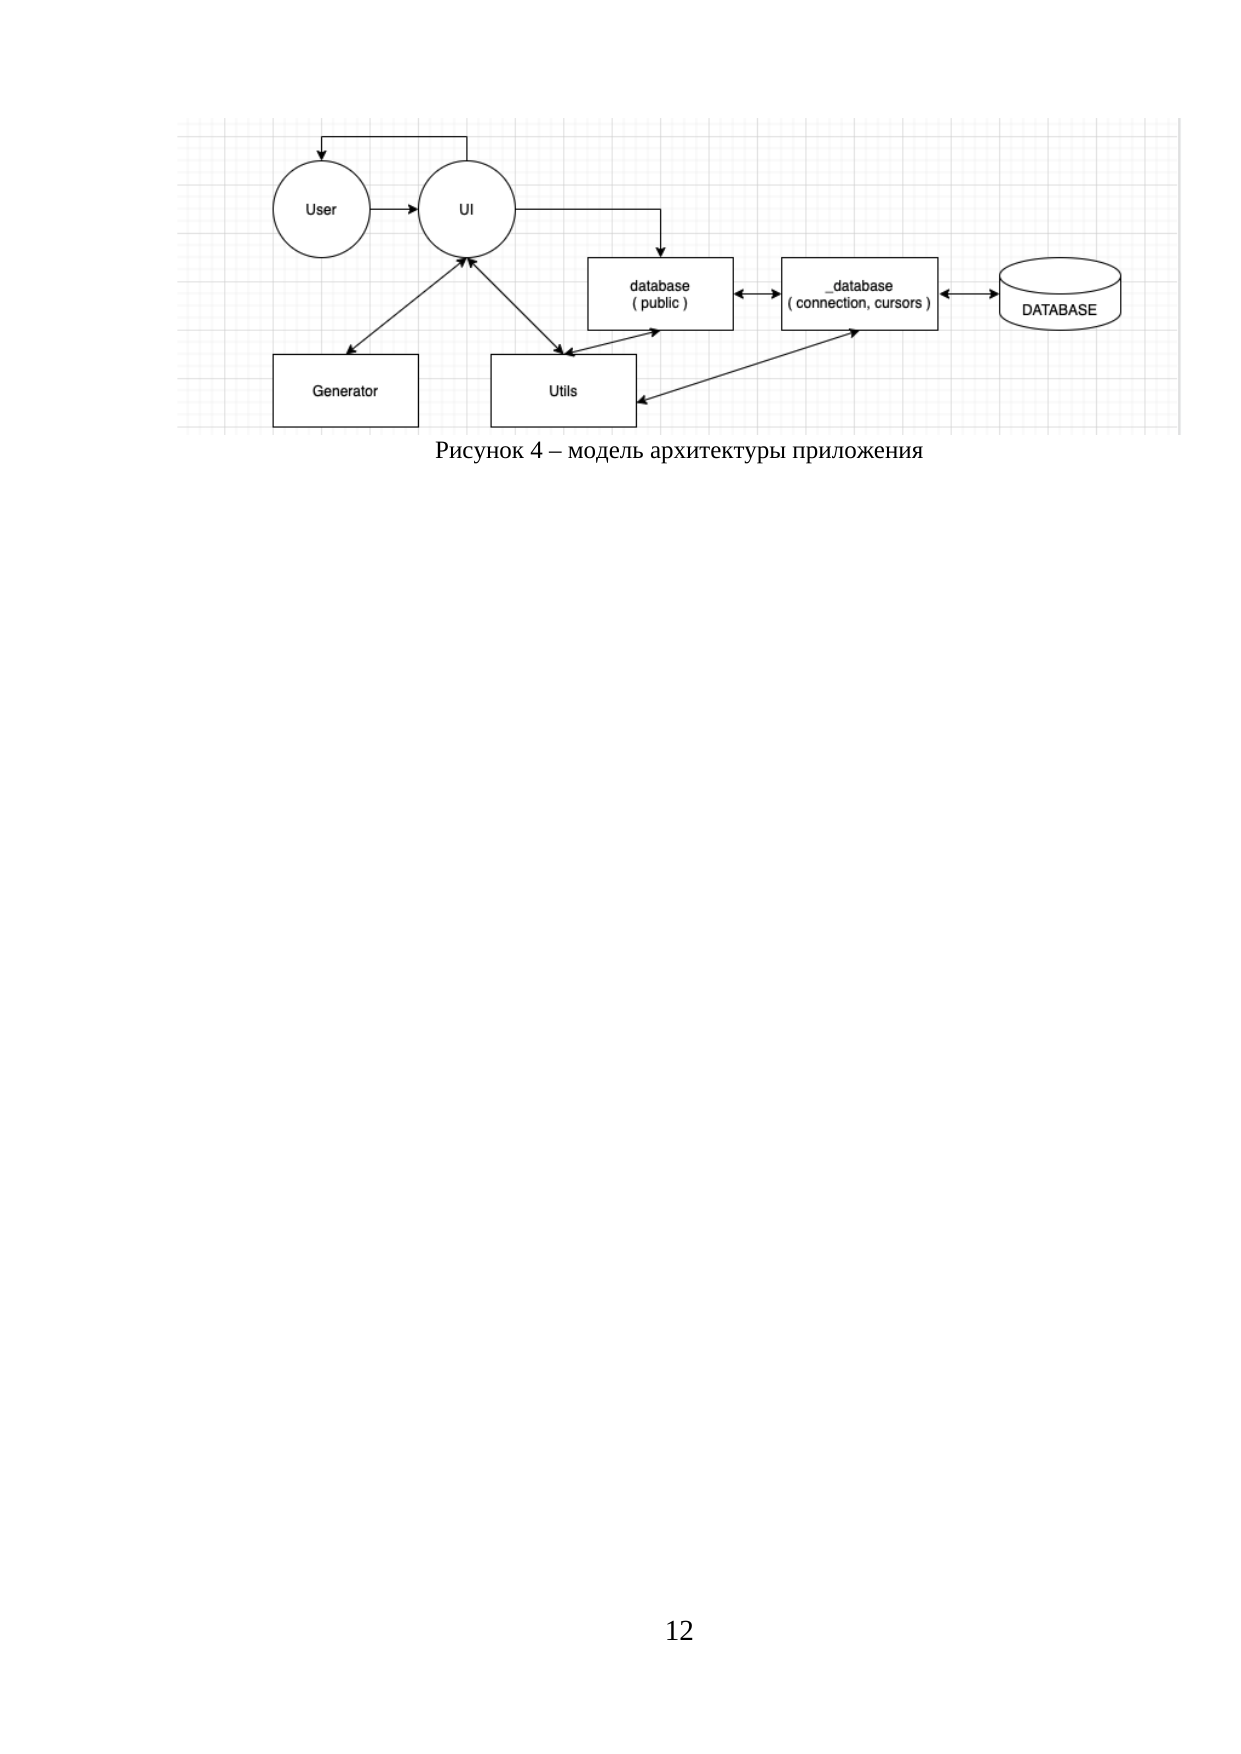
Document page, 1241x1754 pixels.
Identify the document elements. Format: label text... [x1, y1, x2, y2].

picture [177, 118, 1182, 435]
text Рисунок 4 – модель архитектуры приложения [177, 435, 1181, 464]
